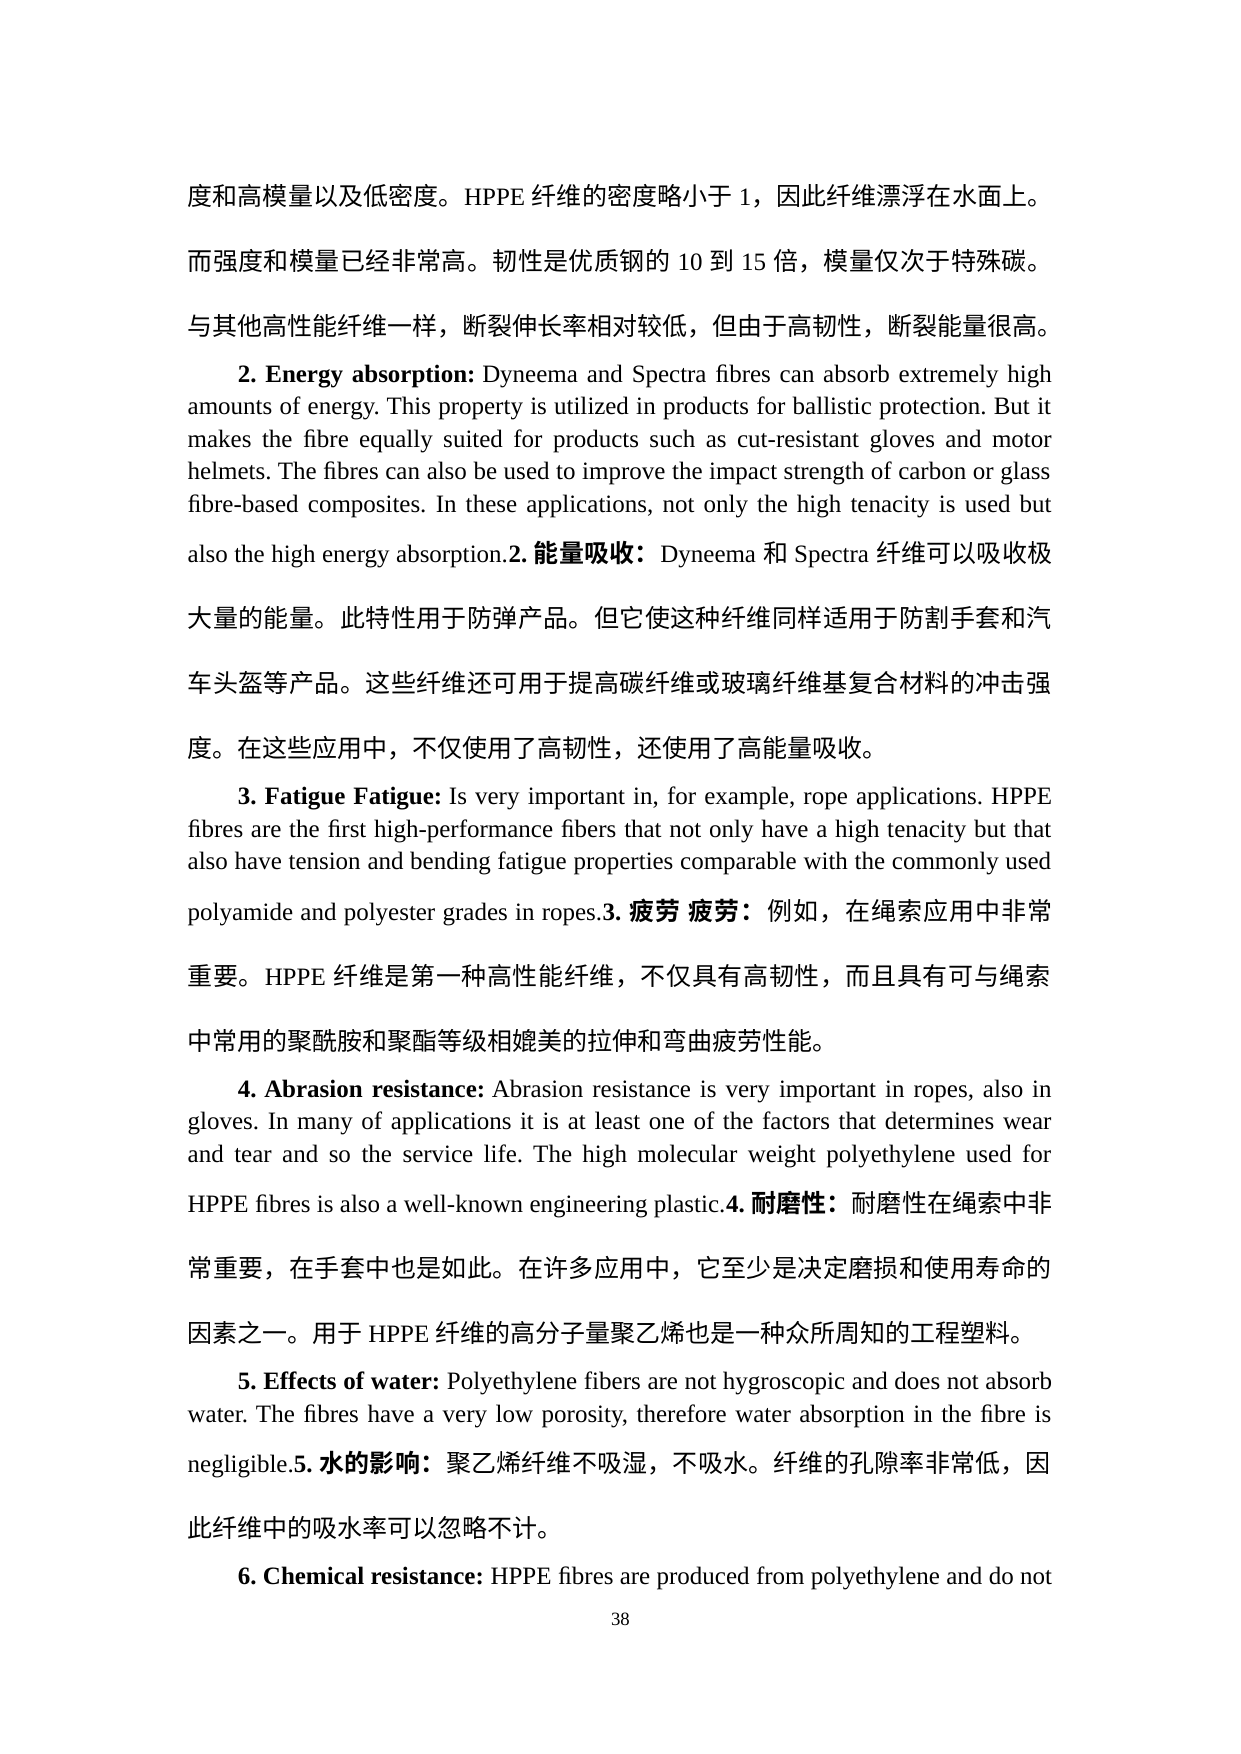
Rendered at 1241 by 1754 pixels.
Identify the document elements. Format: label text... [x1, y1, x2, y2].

text 2. Energy absorption: Dyneema and Spectra ﬁbres can absorb extremely high amounts of energy. This property is utilized in products for ballistic protection. But it makes the ﬁbre equally suited for products such as cut-resistant gloves and motor helmets. The ﬁbres can also be used to improve the impact strength of carbon or glass ﬁbre-based composites. In these applications, not only the high tenacity is used but also the high energy absorption.2. 能量吸收：Dyneema 和 Spectra 纤维可以吸收极大量的能量。此特性用于防弹产品。但它使这种纤维同样适用于防割手套和汽车头盔等产品。这些纤维还可用于提高碳纤维或玻璃纤维基复合材料的冲击强度。在这些应用中，不仅使用了高韧性，还使用了高能量吸收。 [187, 357, 1053, 779]
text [187, 1559, 1053, 1592]
text 5. Effects of water: Polyethylene fibers are not hygroscopic and does not absorb water. The ﬁbres have a very low porosity, therefore water absorption in the ﬁbre is negligible.5. 水的影响：聚乙烯纤维不吸湿，不吸水。纤维的孔隙率非常低，因此纤维中的吸水率可以忽略不计。 [187, 1364, 1053, 1559]
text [187, 162, 1053, 357]
text 4. Abrasion resistance: Abrasion resistance is very important in ropes, also in gloves. In many of applications it is at least one of the factors that determines wear and tear and so the service life. The high molecular weight polyethylene used for HPPE ﬁbres is also a well-known engineering plastic.4. 耐磨性：耐磨性在绳索中非常重要，在手套中也是如此。在许多应用中，它至少是决定磨损和使用寿命的因素之一。用于 HPPE 纤维的高分子量聚乙烯也是一种众所周知的工程塑料。 [187, 1072, 1053, 1364]
text 3. Fatigue Fatigue: Is very important in, for example, rope applications. HPPE ﬁbres are the ﬁrst high-performance ﬁbers that not only have a high tenacity but that also have tension and bending fatigue properties comparable with the commonly used polyamide and polyester grades in ropes.3. 疲劳 疲劳：例如，在绳索应用中非常重要。HPPE 纤维是第一种高性能纤维，不仅具有高韧性，而且具有可与绳索中常用的聚酰胺和聚酯等级相媲美的拉伸和弯曲疲劳性能。 [187, 779, 1053, 1072]
